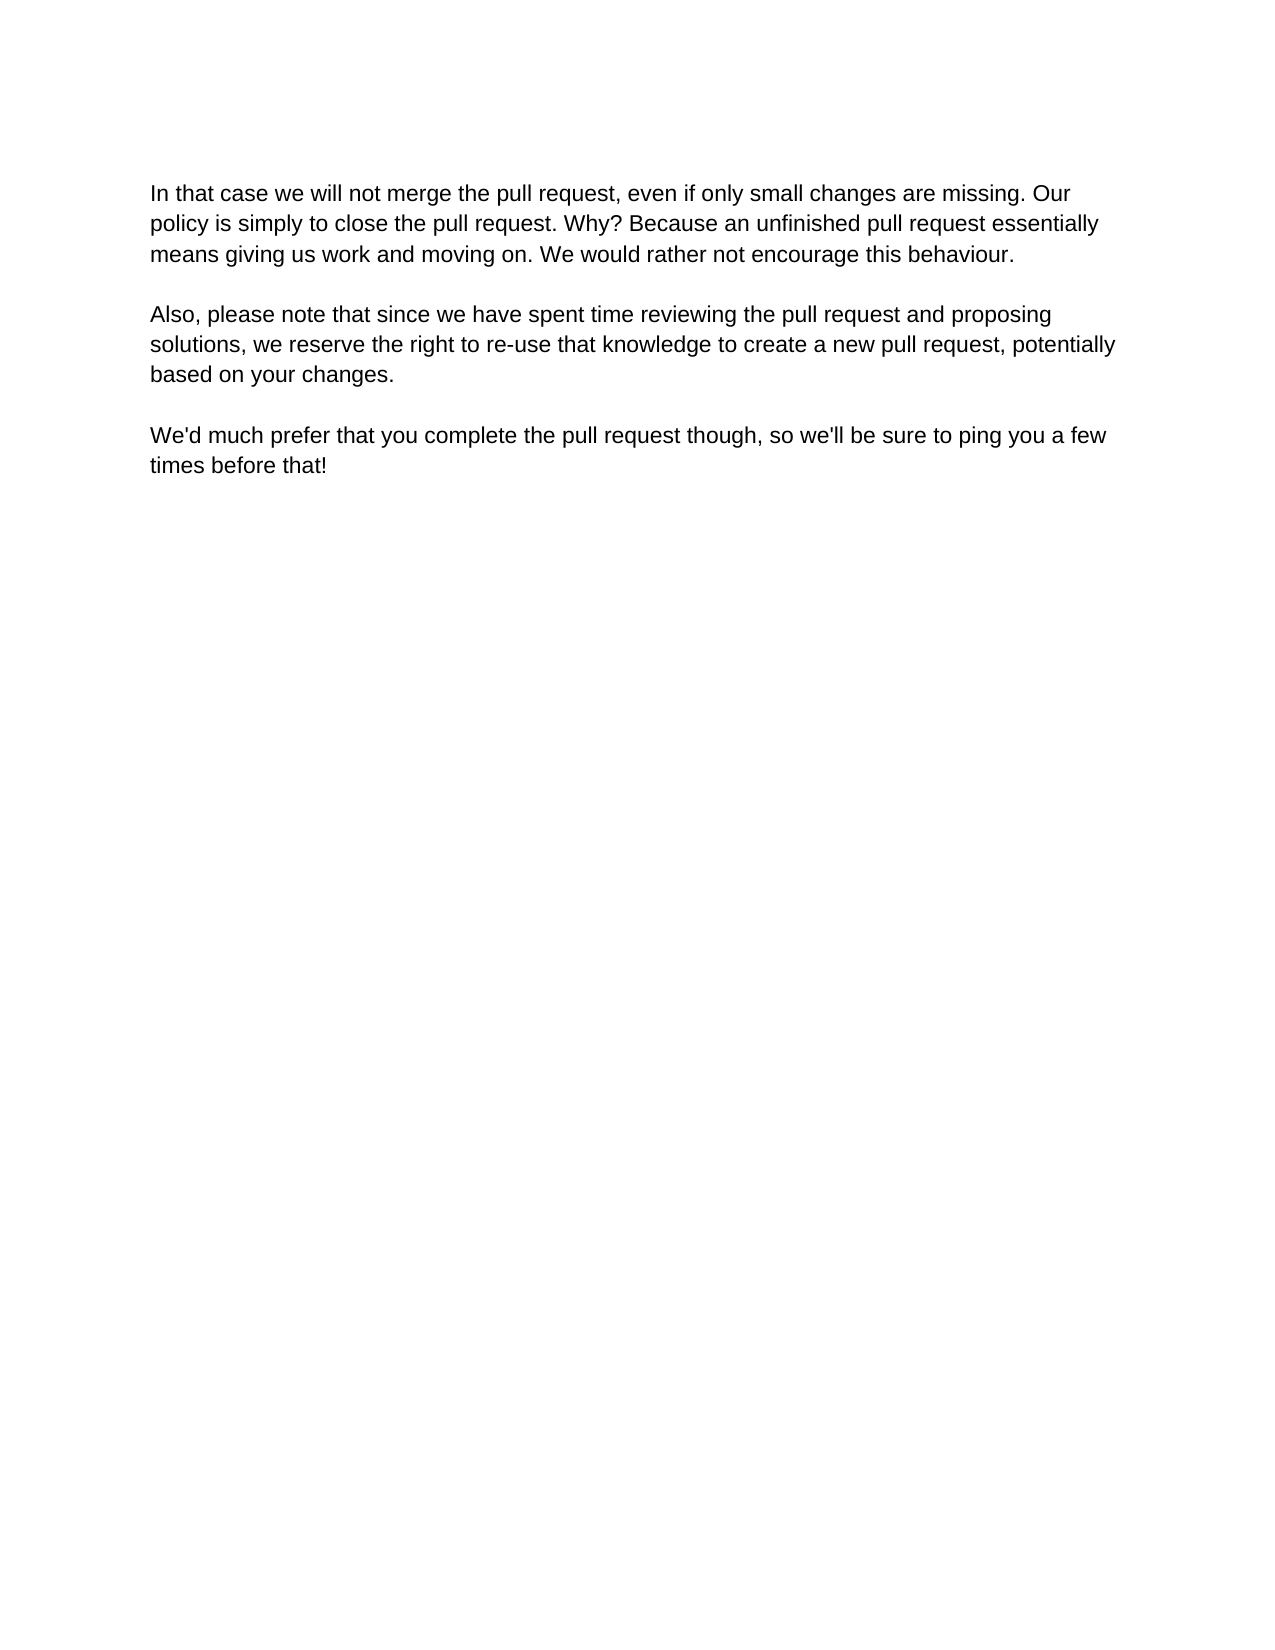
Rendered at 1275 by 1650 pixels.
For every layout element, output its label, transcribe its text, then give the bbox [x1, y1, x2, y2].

text In that case we will not merge the pull request, even if only small changes are missing. Our policy is simply to close the pull request. Why? Because an unfinished pull request essentially means giving us work and moving on. We would rather not encourage this behaviour. [150, 180, 1125, 267]
text We'd much prefer that you complete the pull request though, so we'll be sure to ping you a few times before that! [150, 422, 1125, 478]
text Also, please note that since we have spent time reviewing the pull request and proposing solutions, we reserve the right to re-use that knowledge to create a new pull request, potentially based on your changes. [150, 301, 1125, 388]
